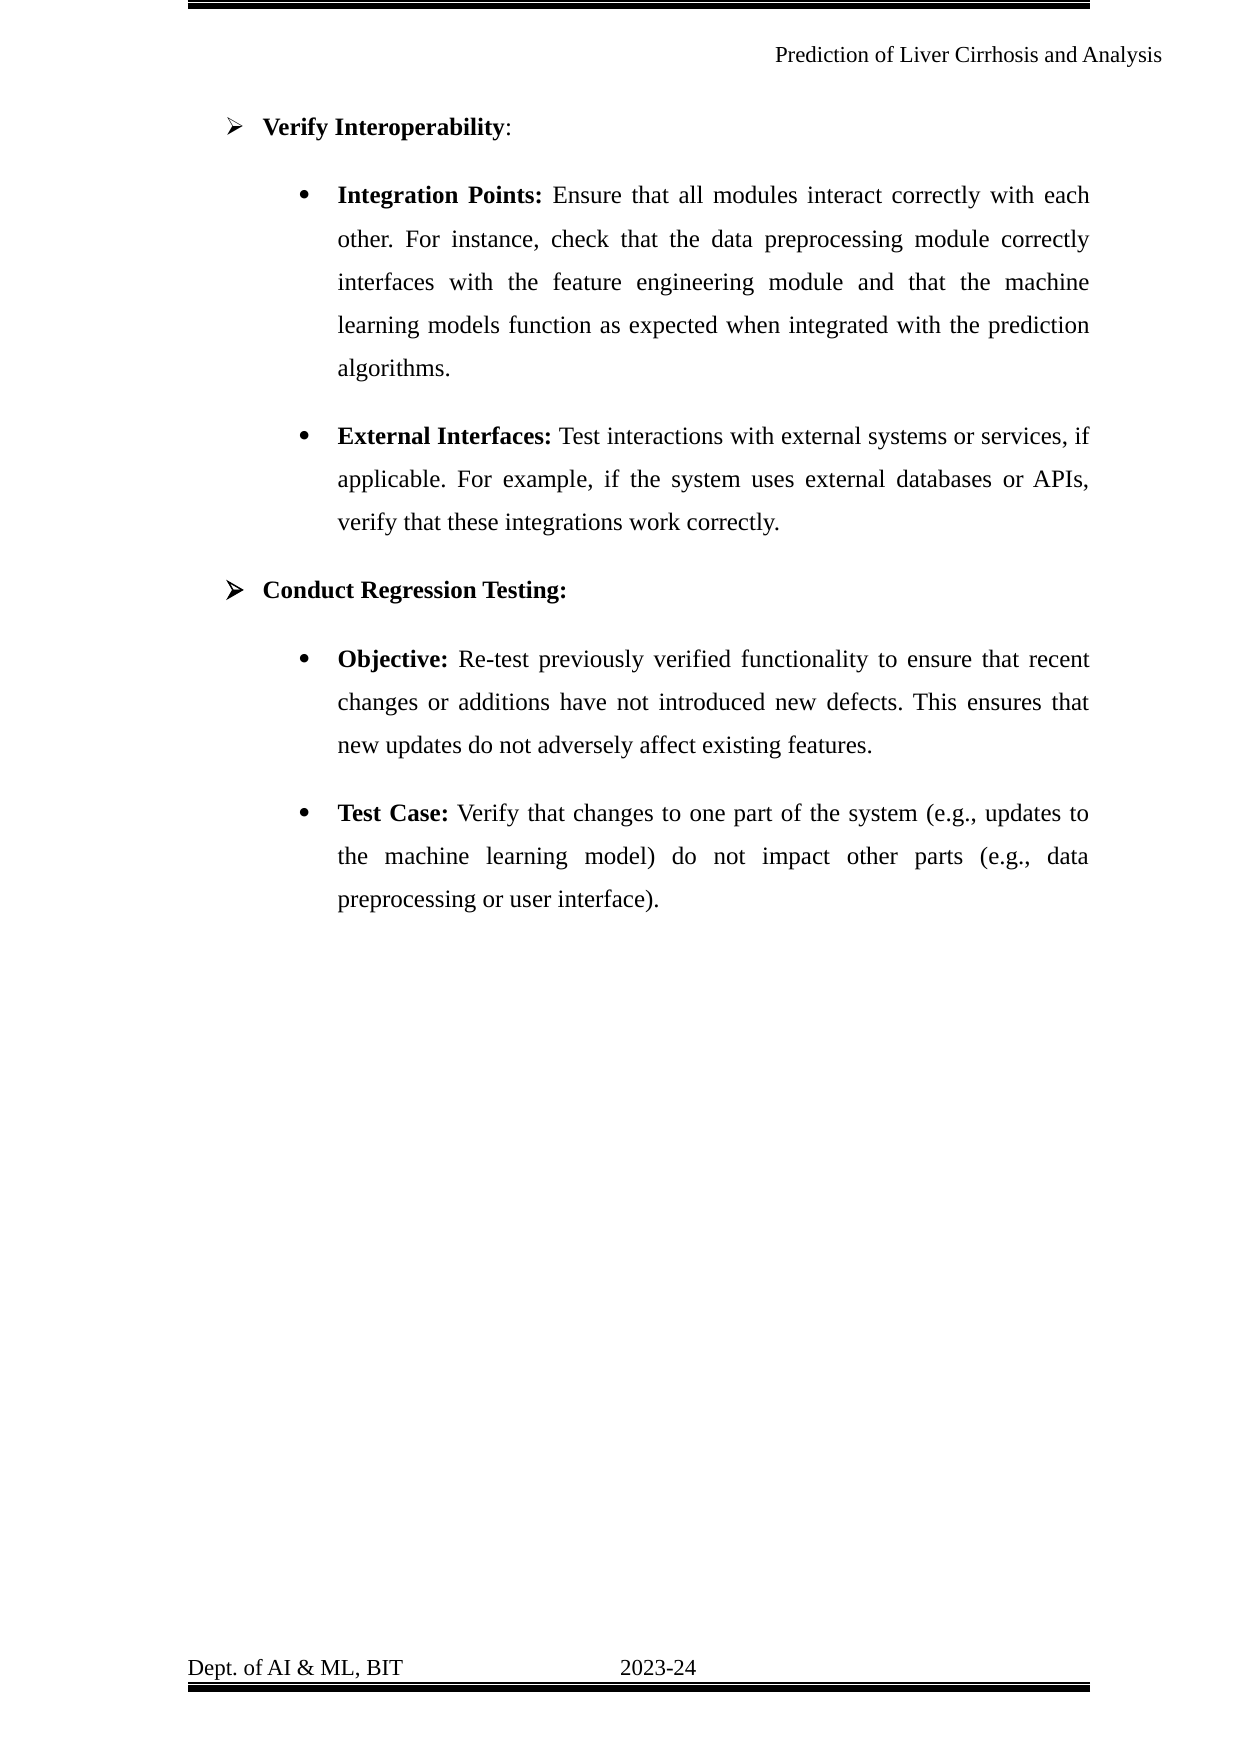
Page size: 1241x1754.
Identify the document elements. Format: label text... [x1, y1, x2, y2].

list External Interfaces: Test interactions with external systems or services, if applicable. For example, if the system uses external databases or APIs, verify that these integrations work correctly. [300, 421, 1090, 536]
list Verify Interoperability: [225, 112, 1090, 141]
list Objective: Re-test previously verified functionality to ensure that recent changes or additions have not introduced new defects. This ensures that new updates do not adversely affect existing features. [300, 644, 1090, 759]
list Integration Points: Ensure that all modules interact correctly with each other. For instance, check that the data preprocessing module correctly interfaces with the feature engineering module and that the machine learning models function as expected when integrated with the prediction algorithms. [300, 181, 1090, 382]
list Conduct Regression Testing: [225, 576, 1090, 604]
list Test Case: Verify that changes to one part of the system (e.g., updates to the machine learning model) do not impact other parts (e.g., data preprocessing or user interface). [300, 798, 1090, 913]
